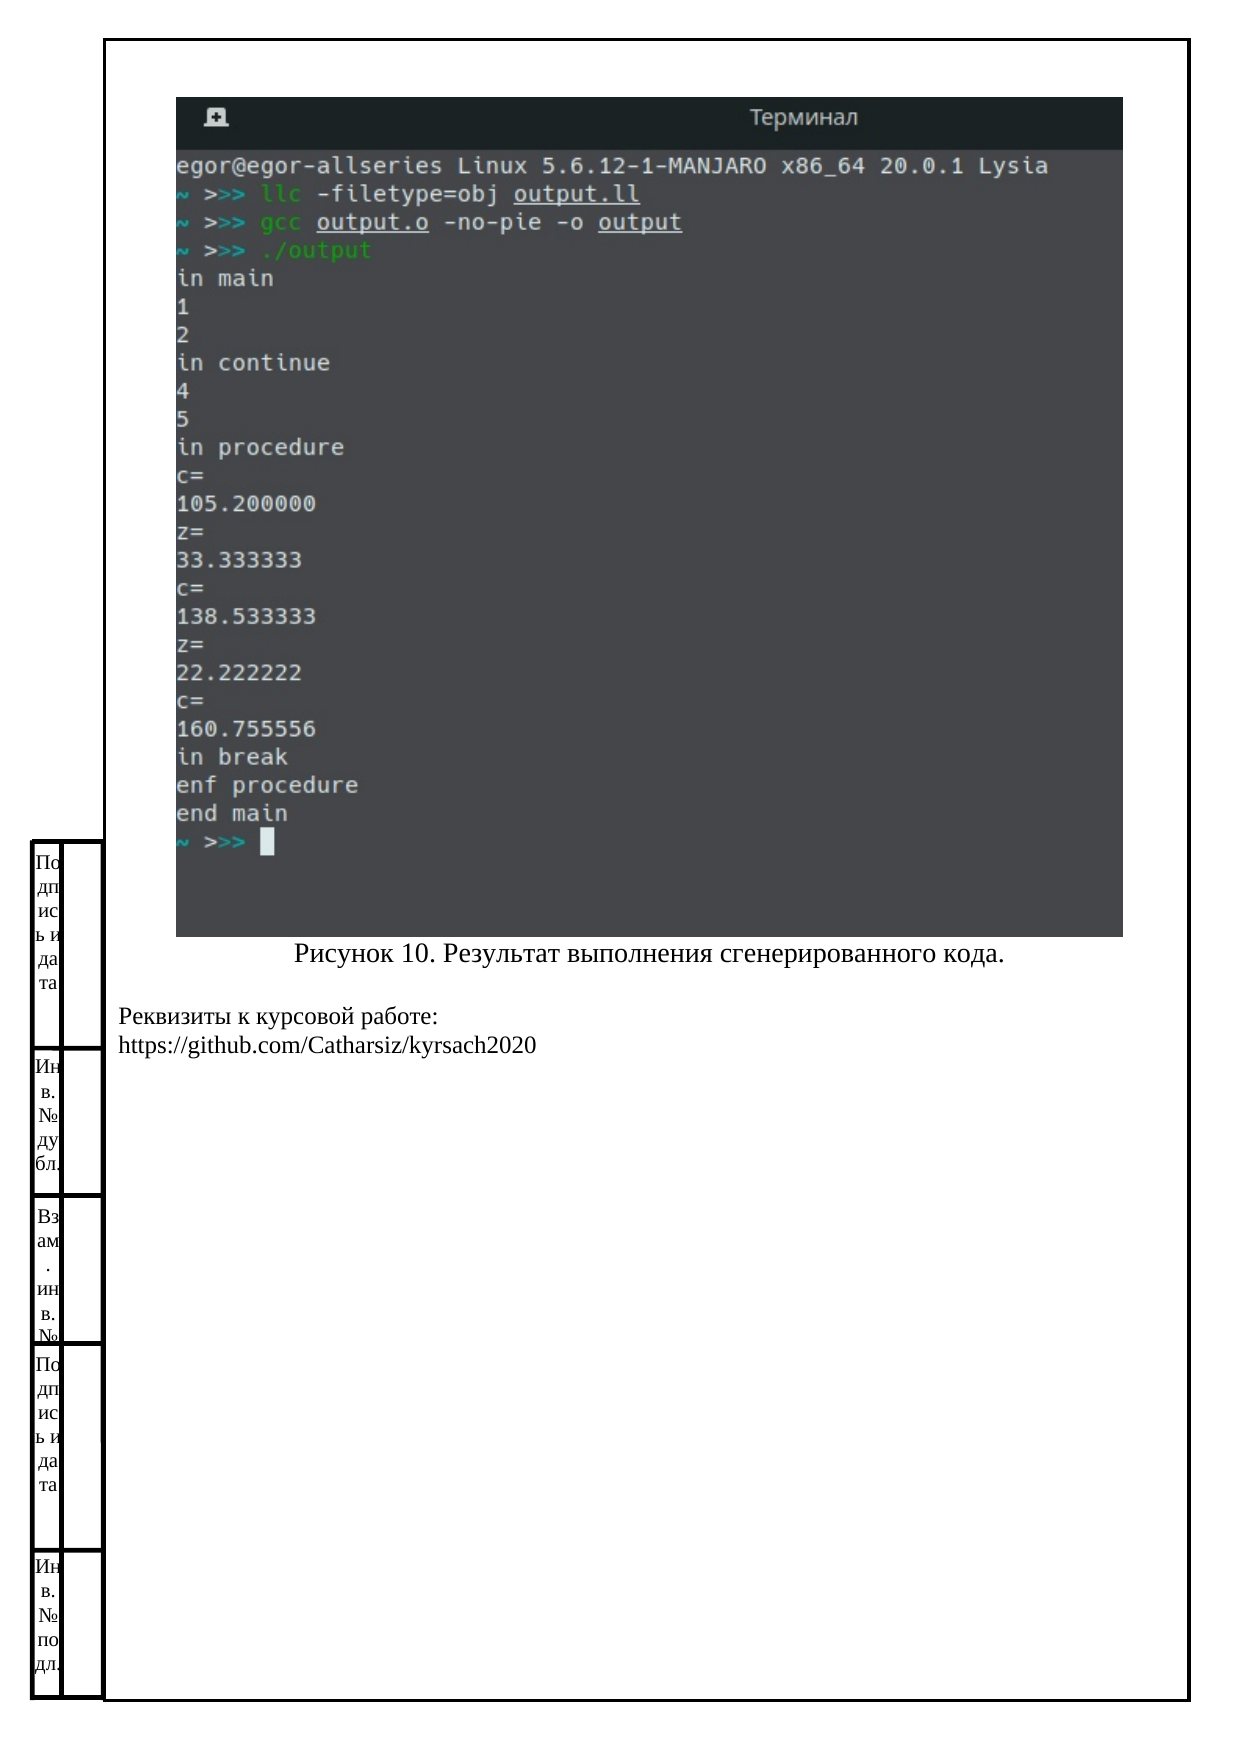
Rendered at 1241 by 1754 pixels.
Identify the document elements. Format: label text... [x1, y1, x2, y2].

picture [176, 97, 1123, 937]
text https://github.com/Catharsiz/kyrsach2020 [118, 1030, 1181, 1058]
text Рисунок 10. Результат выполнения сгенерированного кода. [118, 936, 1181, 968]
text Реквизиты к курсовой работе: [118, 1001, 1181, 1030]
